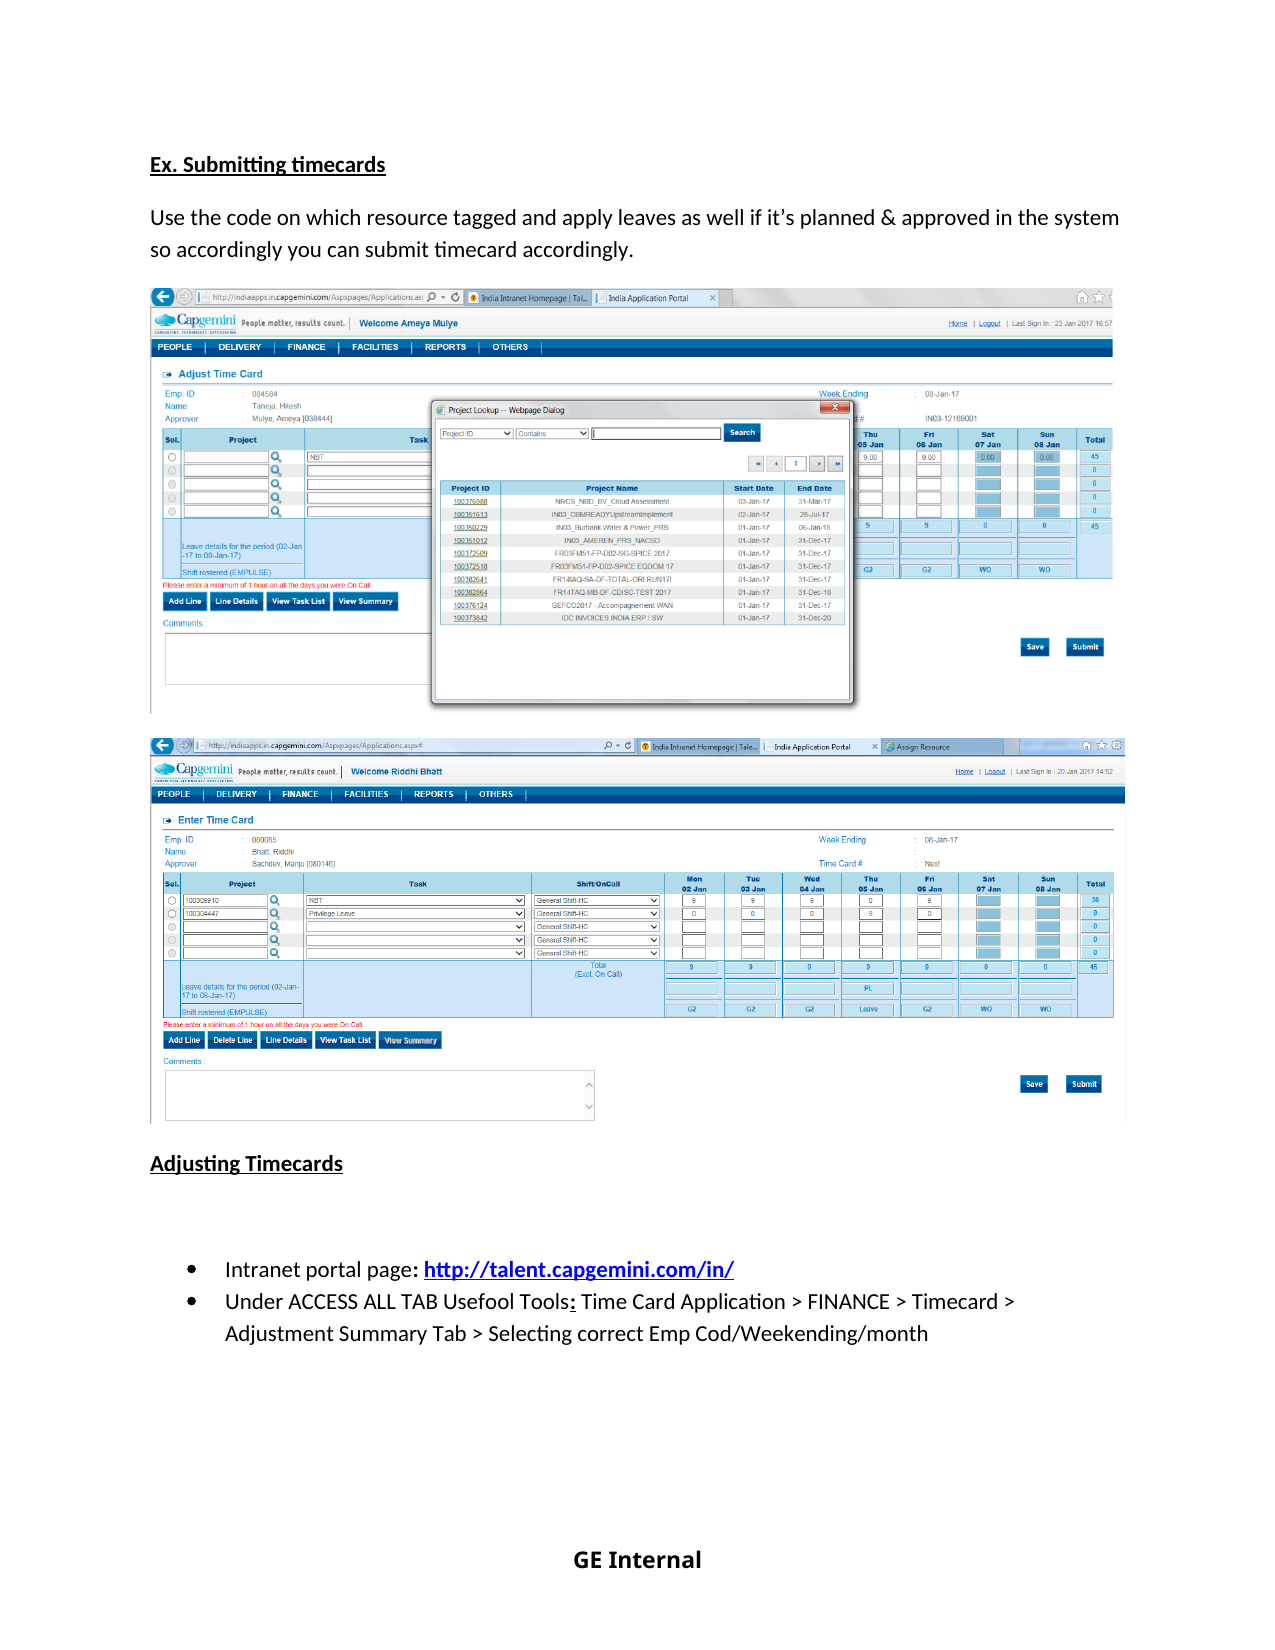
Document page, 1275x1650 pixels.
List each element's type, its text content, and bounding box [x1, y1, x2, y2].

list Intranet portal page: http://talent.capgemini.com/in/ [187, 1255, 1125, 1283]
text Adjusting Timecards [150, 1149, 1125, 1177]
list Under ACCESS ALL TAB Usefool Tools: Time Card Application > FINANCE > Timecard > Adjustment Summary Tab > Selecting correct Emp Cod/Weekending/month [187, 1287, 1125, 1347]
picture [150, 288, 1113, 714]
picture [157, 743, 168, 750]
picture [157, 292, 169, 302]
picture [150, 738, 1125, 1124]
text Ex. Submitting timecards [150, 150, 1125, 178]
text Use the code on which resource tagged and apply leaves as well if it’s planned & approved in the system so accordingly you can submit timecard accordingly. [150, 203, 1125, 263]
